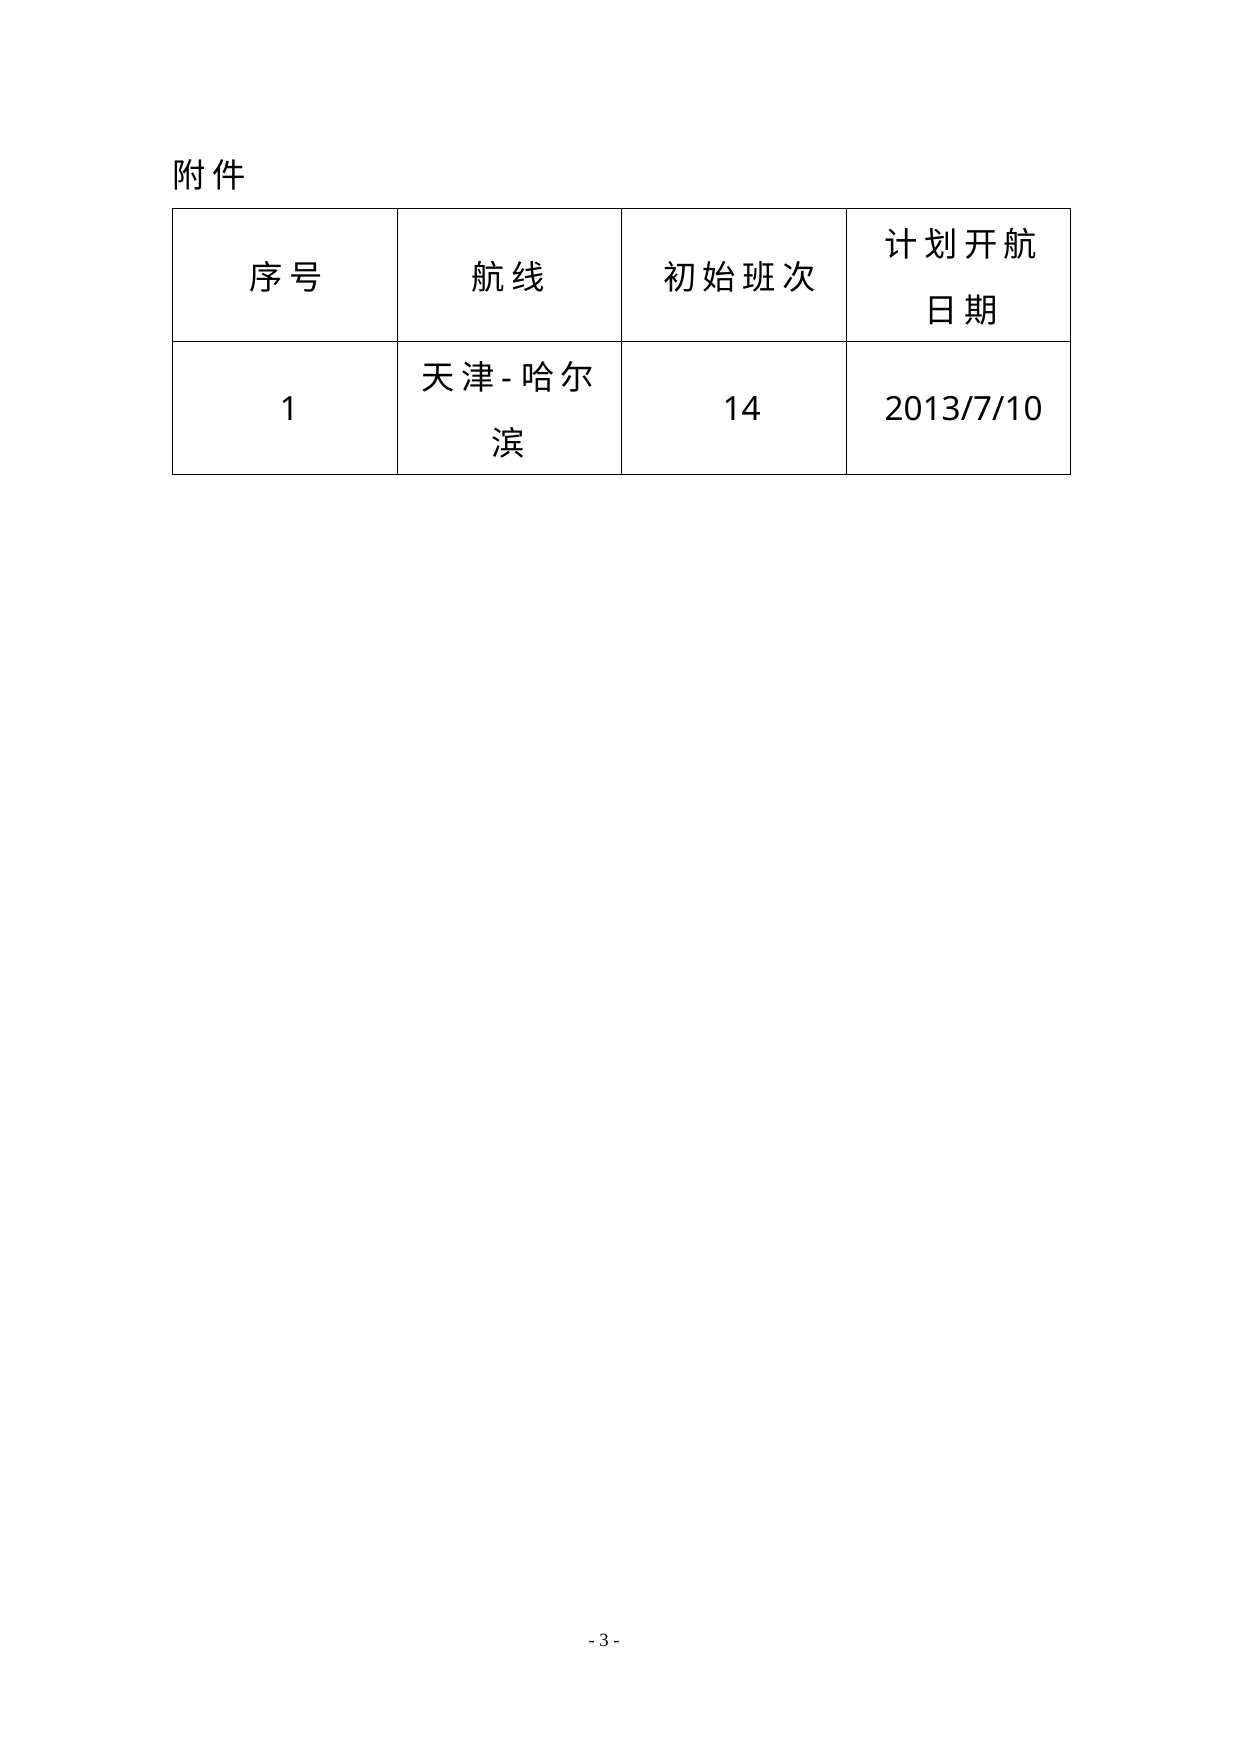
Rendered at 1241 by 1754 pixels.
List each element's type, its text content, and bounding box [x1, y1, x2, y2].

table_header 初始班次 [622, 209, 846, 341]
table_header 序号 [173, 209, 397, 341]
table_header 计划开航日期 [847, 209, 1070, 341]
text 附件 [172, 139, 1068, 206]
table_header 航线 [398, 209, 621, 341]
table_cell 2013/7/10 [847, 342, 1070, 474]
table_cell 1 [173, 342, 397, 474]
table_cell 14 [622, 342, 846, 474]
table_cell 天津-哈尔滨 [398, 342, 621, 474]
